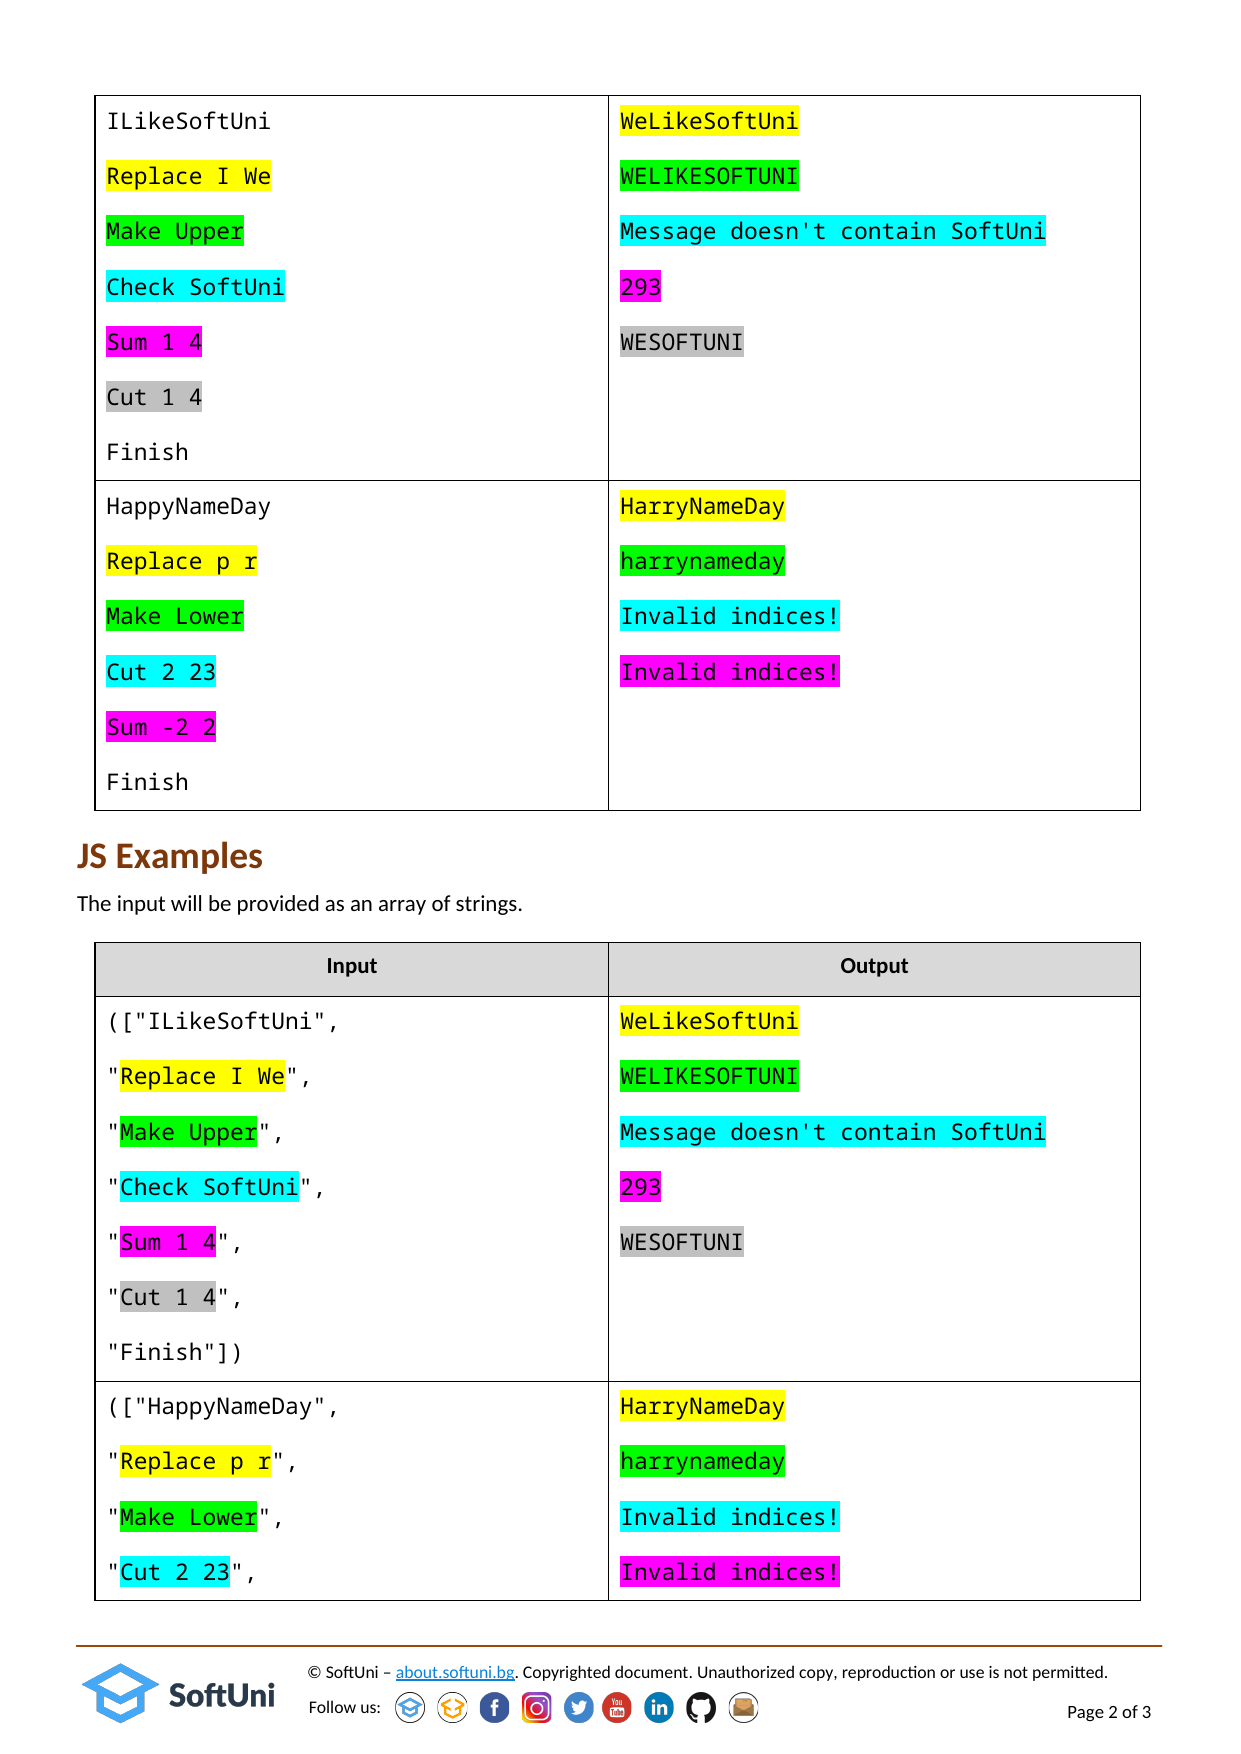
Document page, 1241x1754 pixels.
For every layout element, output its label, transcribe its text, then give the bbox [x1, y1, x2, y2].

table_cell ILikeSoftUni Replace I We Make Upper Check SoftUni Sum 1 4 Cut 1 4 Finish [96, 96, 608, 480]
table_header Input [96, 943, 608, 996]
picture [479, 1692, 510, 1723]
picture [644, 1692, 653, 1701]
picture [437, 1692, 468, 1723]
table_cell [609, 1382, 1140, 1600]
subtitle JS Examples [77, 832, 1163, 878]
picture [564, 1692, 594, 1723]
picture [658, 1705, 667, 1714]
picture [522, 1692, 552, 1723]
table_cell WeLikeSoftUni WELIKESOFTUNI Message doesn't contain SoftUni 293 WESOFTUNI [609, 96, 1140, 480]
picture [728, 1692, 759, 1723]
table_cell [96, 1382, 608, 1600]
picture [644, 1714, 653, 1723]
picture [75, 1658, 281, 1729]
table_cell WeLikeSoftUni WELIKESOFTUNI Message doesn't contain SoftUni 293 WESOFTUNI [609, 997, 1140, 1381]
table_cell HarryNameDay harrynameday Invalid indices! Invalid indices! [609, 481, 1140, 810]
picture [665, 1714, 674, 1723]
text The input will be provided as an array of strings. [77, 889, 1163, 917]
table_header Output [609, 943, 1140, 996]
picture [602, 1692, 632, 1723]
table_cell HappyNameDay Replace p r Make Lower Cut 2 23 Sum -2 2 Finish [96, 481, 608, 810]
picture [395, 1692, 425, 1723]
table_cell (["ILikeSoftUni", "Replace I We", "Make Upper", "Check SoftUni", "Sum 1 4", "Cut 1 4", "Finish"]) [96, 997, 608, 1381]
picture [665, 1692, 674, 1701]
picture [686, 1692, 716, 1723]
